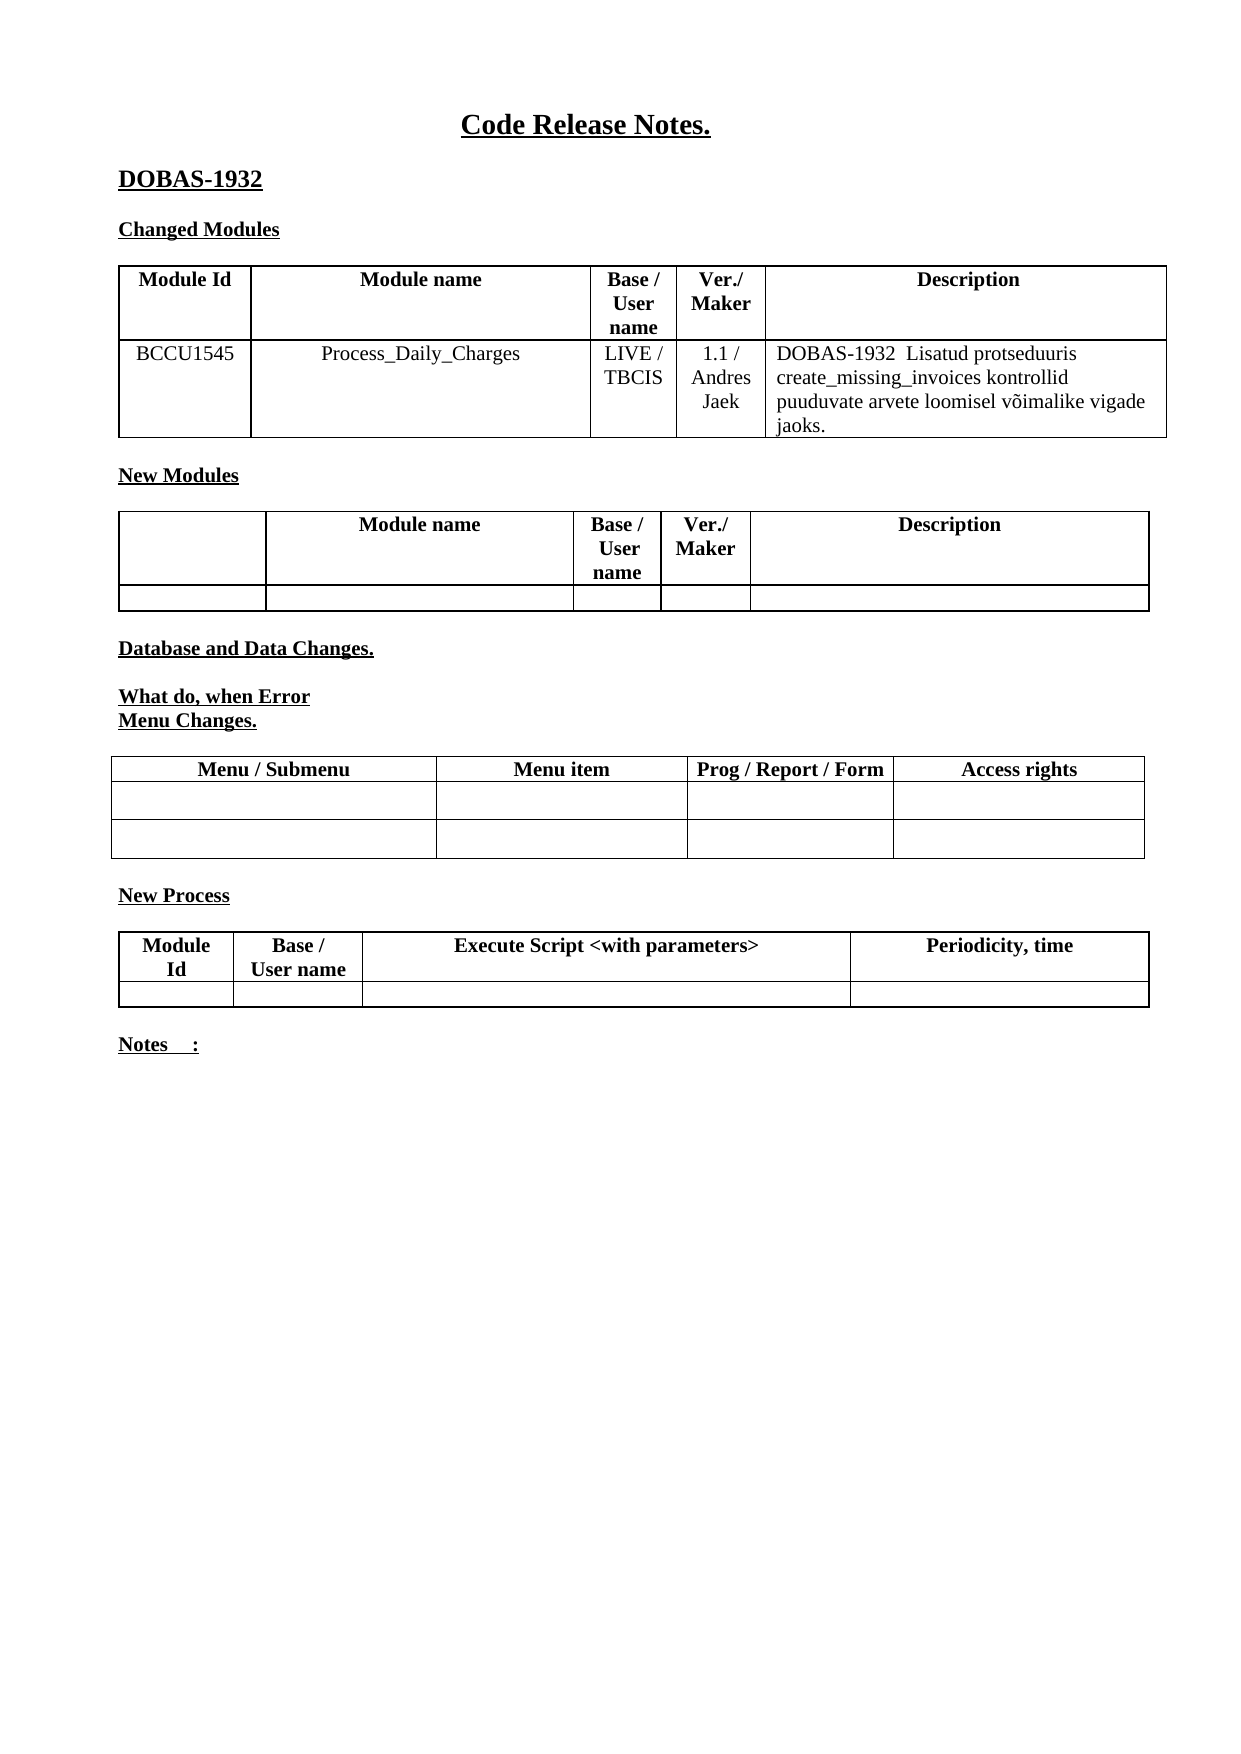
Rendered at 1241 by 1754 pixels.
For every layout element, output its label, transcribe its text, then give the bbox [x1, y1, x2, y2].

table_cell [751, 586, 1148, 610]
table_cell LIVE / TBCIS [591, 341, 676, 437]
table_cell [120, 982, 233, 1006]
table_header Description [751, 512, 1148, 584]
text DOBAS-1932 [118, 164, 1053, 193]
table_cell [851, 982, 1148, 1006]
table_header Prog / Report / Form [688, 757, 893, 781]
text Menu Changes. [118, 708, 1053, 732]
table_cell [267, 586, 573, 610]
text Changed Modules [118, 217, 1053, 241]
table_header Module Id [120, 267, 250, 339]
table_cell [574, 586, 660, 610]
table_header Base / User name [574, 512, 660, 584]
table_cell [688, 782, 893, 819]
table_header Module name [252, 267, 590, 339]
table_cell [894, 820, 1144, 858]
table_cell 1.1 / Andres Jaek [677, 341, 765, 437]
table_cell [662, 586, 750, 610]
table_cell [234, 982, 362, 1006]
table_header Ver./ Maker [677, 267, 765, 339]
table_header Module name [267, 512, 573, 584]
text What do, when Error [118, 684, 1053, 708]
text Notes : [118, 1032, 1053, 1056]
table_header [120, 512, 265, 584]
table_cell [112, 820, 436, 858]
text New Process [118, 883, 1053, 907]
table_header Menu / Submenu [112, 757, 436, 781]
table_cell [437, 782, 687, 819]
table_cell [894, 782, 1144, 819]
table_header Periodicity, time [851, 933, 1148, 981]
table_header Ver./ Maker [662, 512, 750, 584]
table_header Description [766, 267, 1166, 339]
table_cell [112, 782, 436, 819]
table_header Base / User name [234, 933, 362, 981]
text Database and Data Changes. [118, 636, 1053, 660]
table_cell Process_Daily_Charges [252, 341, 590, 437]
table_cell [688, 820, 893, 858]
table_header Base / User name [591, 267, 676, 339]
text New Modules [118, 462, 1053, 487]
table_header Execute Script <with parameters> [363, 933, 850, 981]
table_cell [120, 586, 265, 610]
table_cell [363, 982, 850, 1006]
table_header Module Id [120, 933, 233, 981]
text Code Release Notes. [118, 107, 1053, 140]
table_cell DOBAS-1932 Lisatud protseduuris create_missing_invoices kontrollid puuduvate arvete loomisel võimalike vigade jaoks. [766, 341, 1166, 437]
table_cell BCCU1545 [120, 341, 250, 437]
table_header Access rights [894, 757, 1144, 781]
table_header Menu item [437, 757, 687, 781]
table_cell [437, 820, 687, 858]
